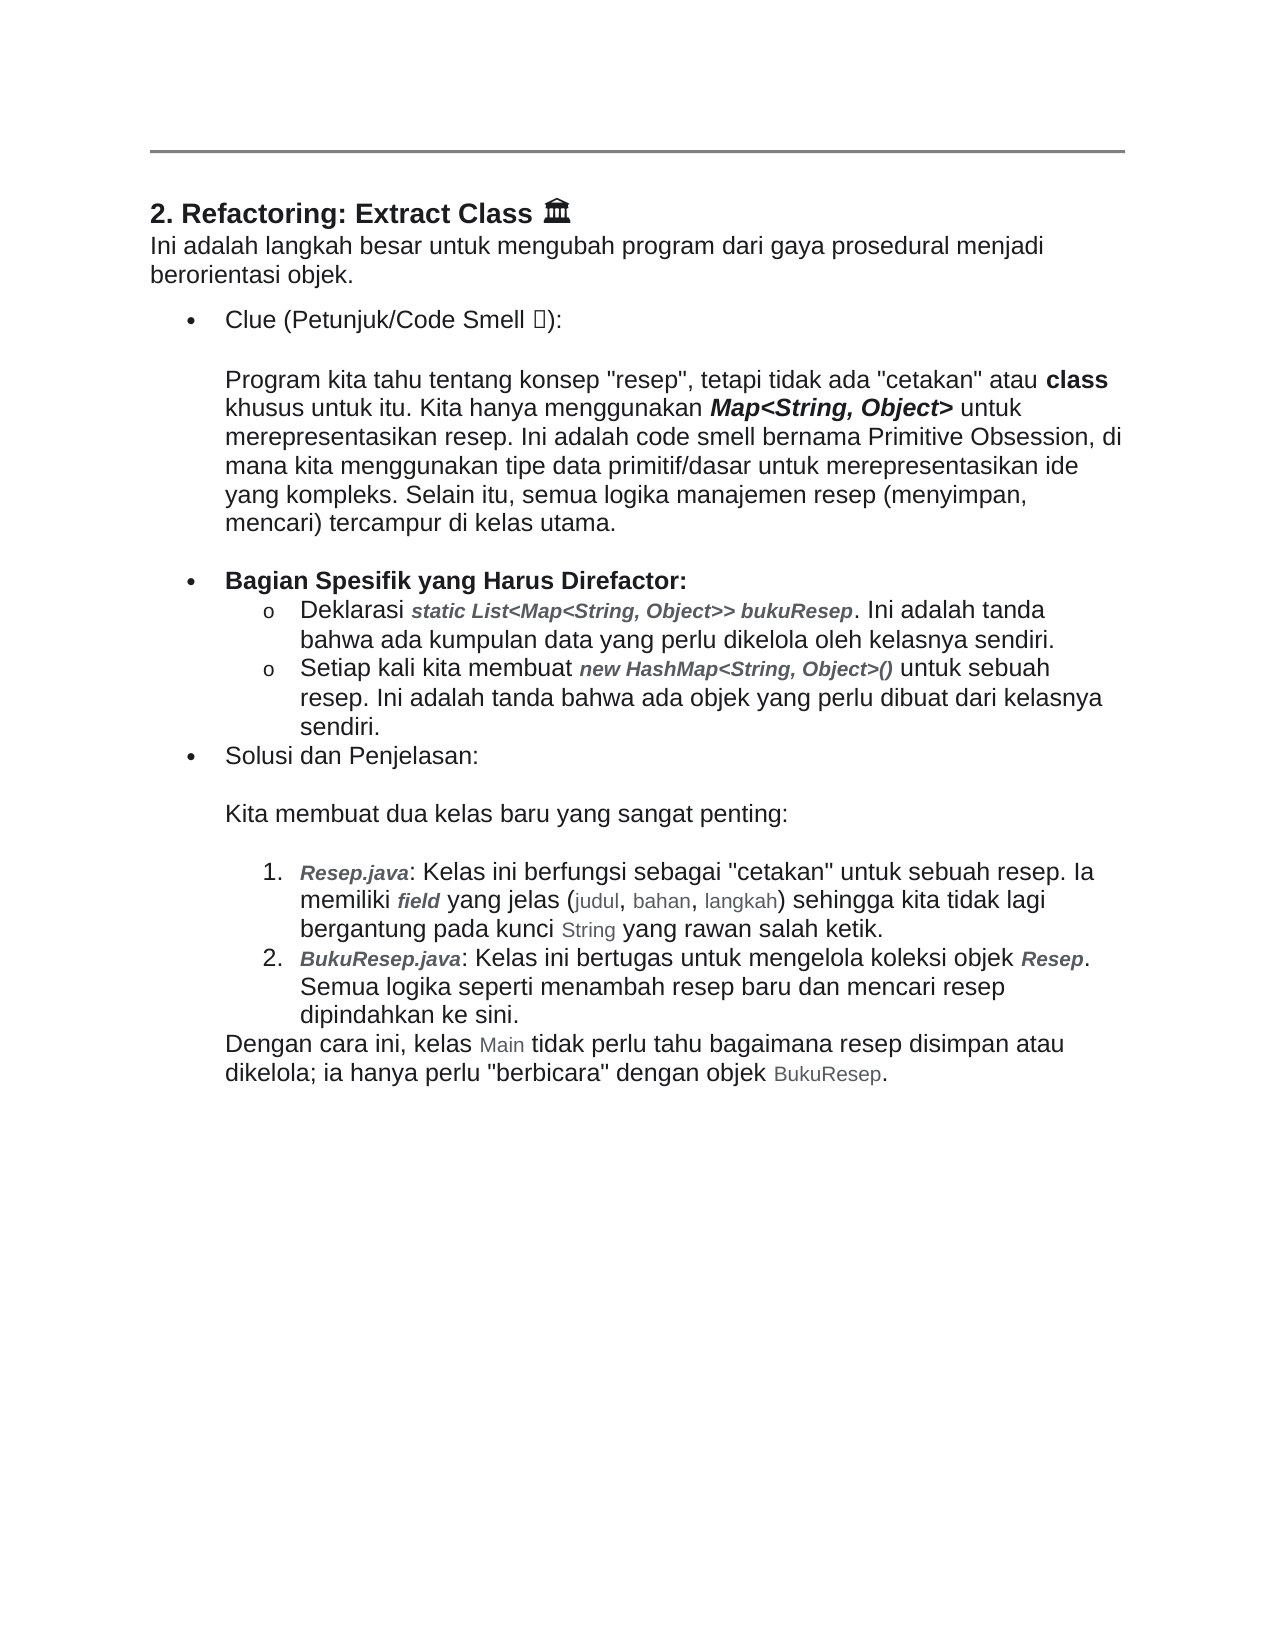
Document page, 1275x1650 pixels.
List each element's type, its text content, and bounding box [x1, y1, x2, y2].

text Kita membuat dua kelas baru yang sangat penting: [225, 798, 1125, 827]
list Deklarasi static List<Map<String, Object>> bukuResep. Ini adalah tanda bahwa ada kumpulan data yang perlu dikelola oleh kelasnya sendiri. [262, 595, 1125, 653]
text Dengan cara ini, kelas Main tidak perlu tahu bagaimana resep disimpan atau dikelola; ia hanya perlu "berbicara" dengan objek BukuResep. [225, 1029, 1125, 1086]
text Ini adalah langkah besar untuk mengubah program dari gaya prosedural menjadi berorientasi objek. [150, 231, 1125, 289]
list Bagian Spesifik yang Harus Direfactor: [187, 566, 1125, 595]
list Solusi dan Penjelasan: [187, 741, 1125, 769]
text 2. Refactoring: Extract Class 🏛️ [150, 193, 1125, 231]
text Program kita tahu tentang konsep "resep", tetapi tidak ada "cetakan" atau class khusus untuk itu. Kita hanya menggunakan Map<String, Object> untuk merepresentasikan resep. Ini adalah code smell bernama Primitive Obsession, di mana kita menggunakan tipe data primitif/dasar untuk merepresentasikan ide yang kompleks. Selain itu, semua logika manajemen resep (menyimpan, mencari) tercampur di kelas utama. [225, 364, 1125, 537]
list BukuResep.java: Kelas ini bertugas untuk mengelola koleksi objek Resep. Semua logika seperti menambah resep baru dan mencari resep dipindahkan ke sini. [262, 943, 1125, 1029]
list Clue (Petunjuk/Code Smell 👃): [187, 301, 1125, 335]
list Setiap kali kita membuat new HashMap<String, Object>() untuk sebuah resep. Ini adalah tanda bahwa ada objek yang perlu dibuat dari kelasnya sendiri. [262, 653, 1125, 741]
list Resep.java: Kelas ini berfungsi sebagai "cetakan" untuk sebuah resep. Ia memiliki field yang jelas (judul, bahan, langkah) sehingga kita tidak lagi bergantung pada kunci String yang rawan salah ketik. [262, 856, 1125, 943]
